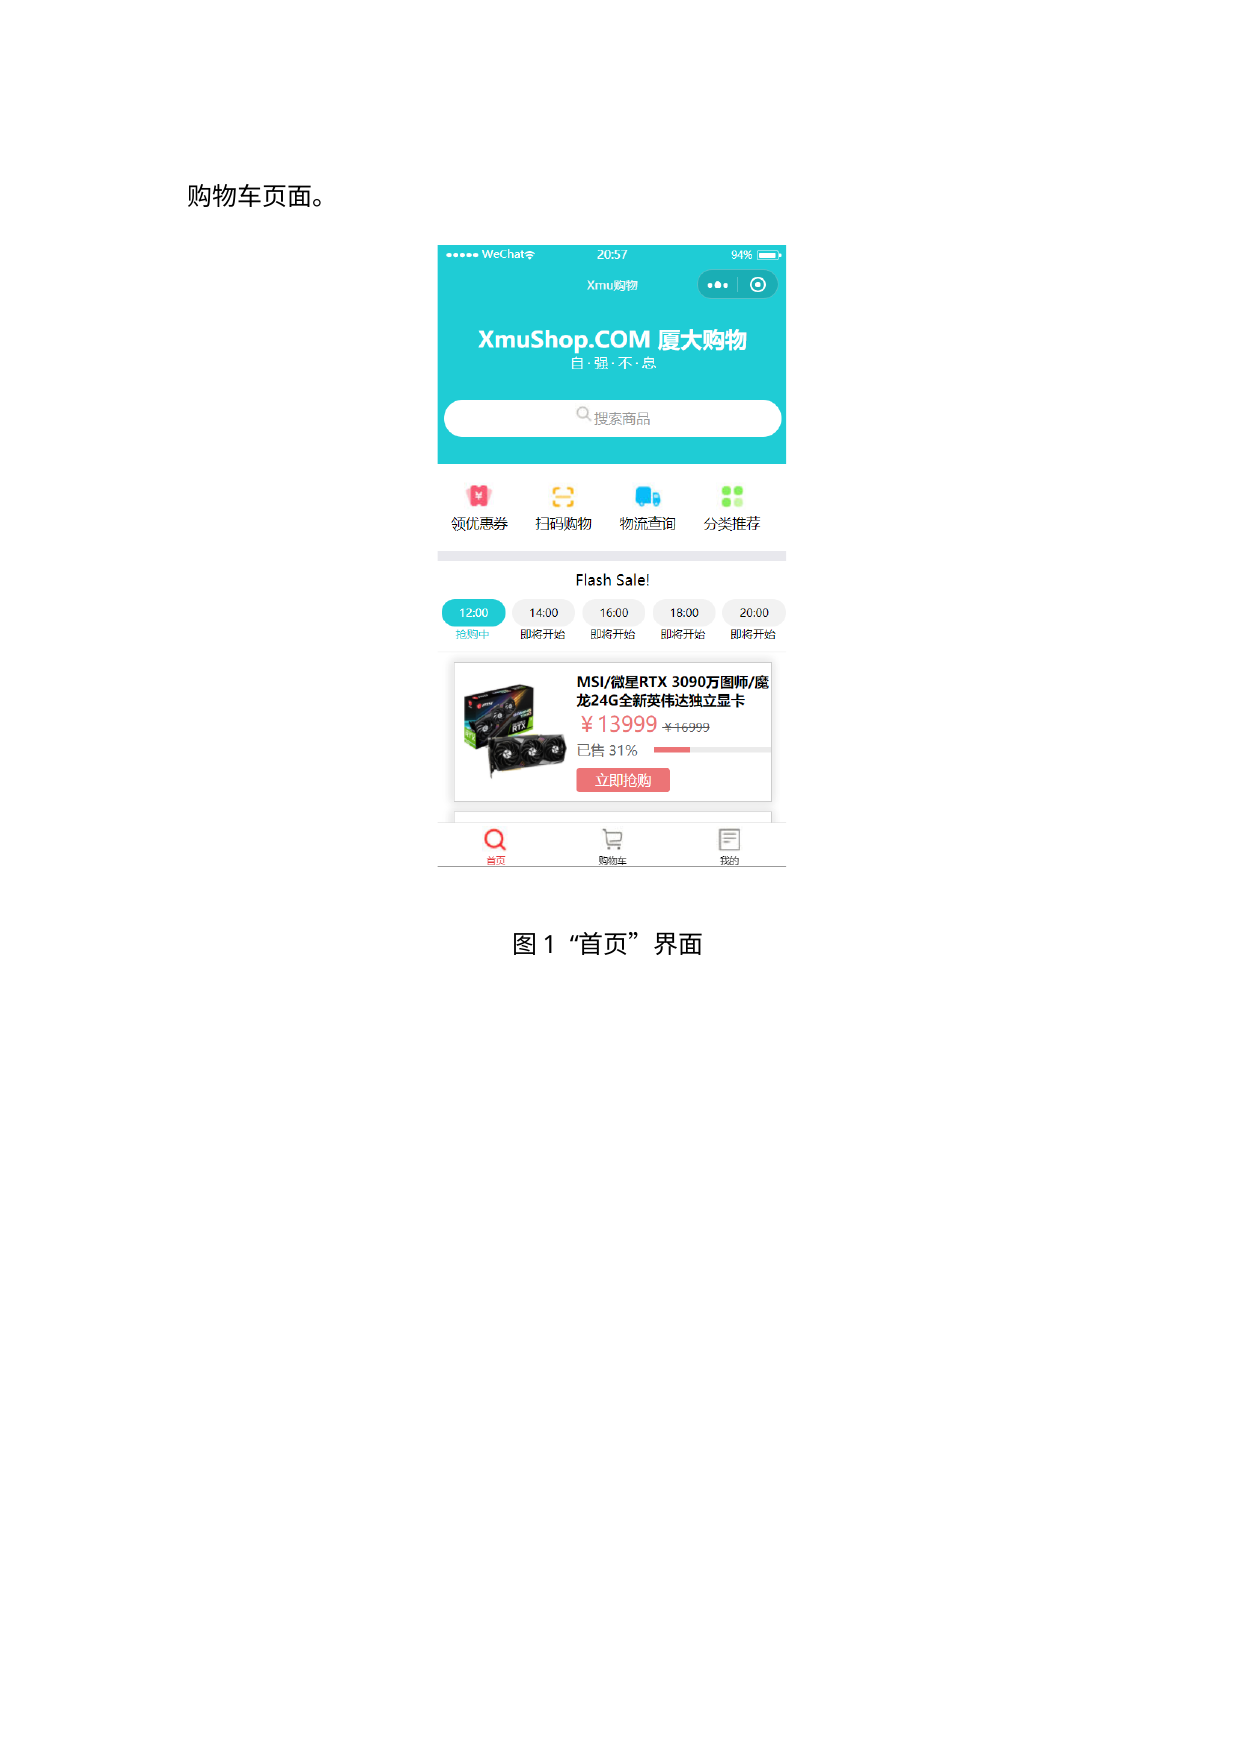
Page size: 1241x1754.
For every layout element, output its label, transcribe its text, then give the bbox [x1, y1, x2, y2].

picture [437, 245, 787, 867]
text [187, 162, 1053, 227]
text 图1 “首页”界面 [187, 910, 1053, 975]
